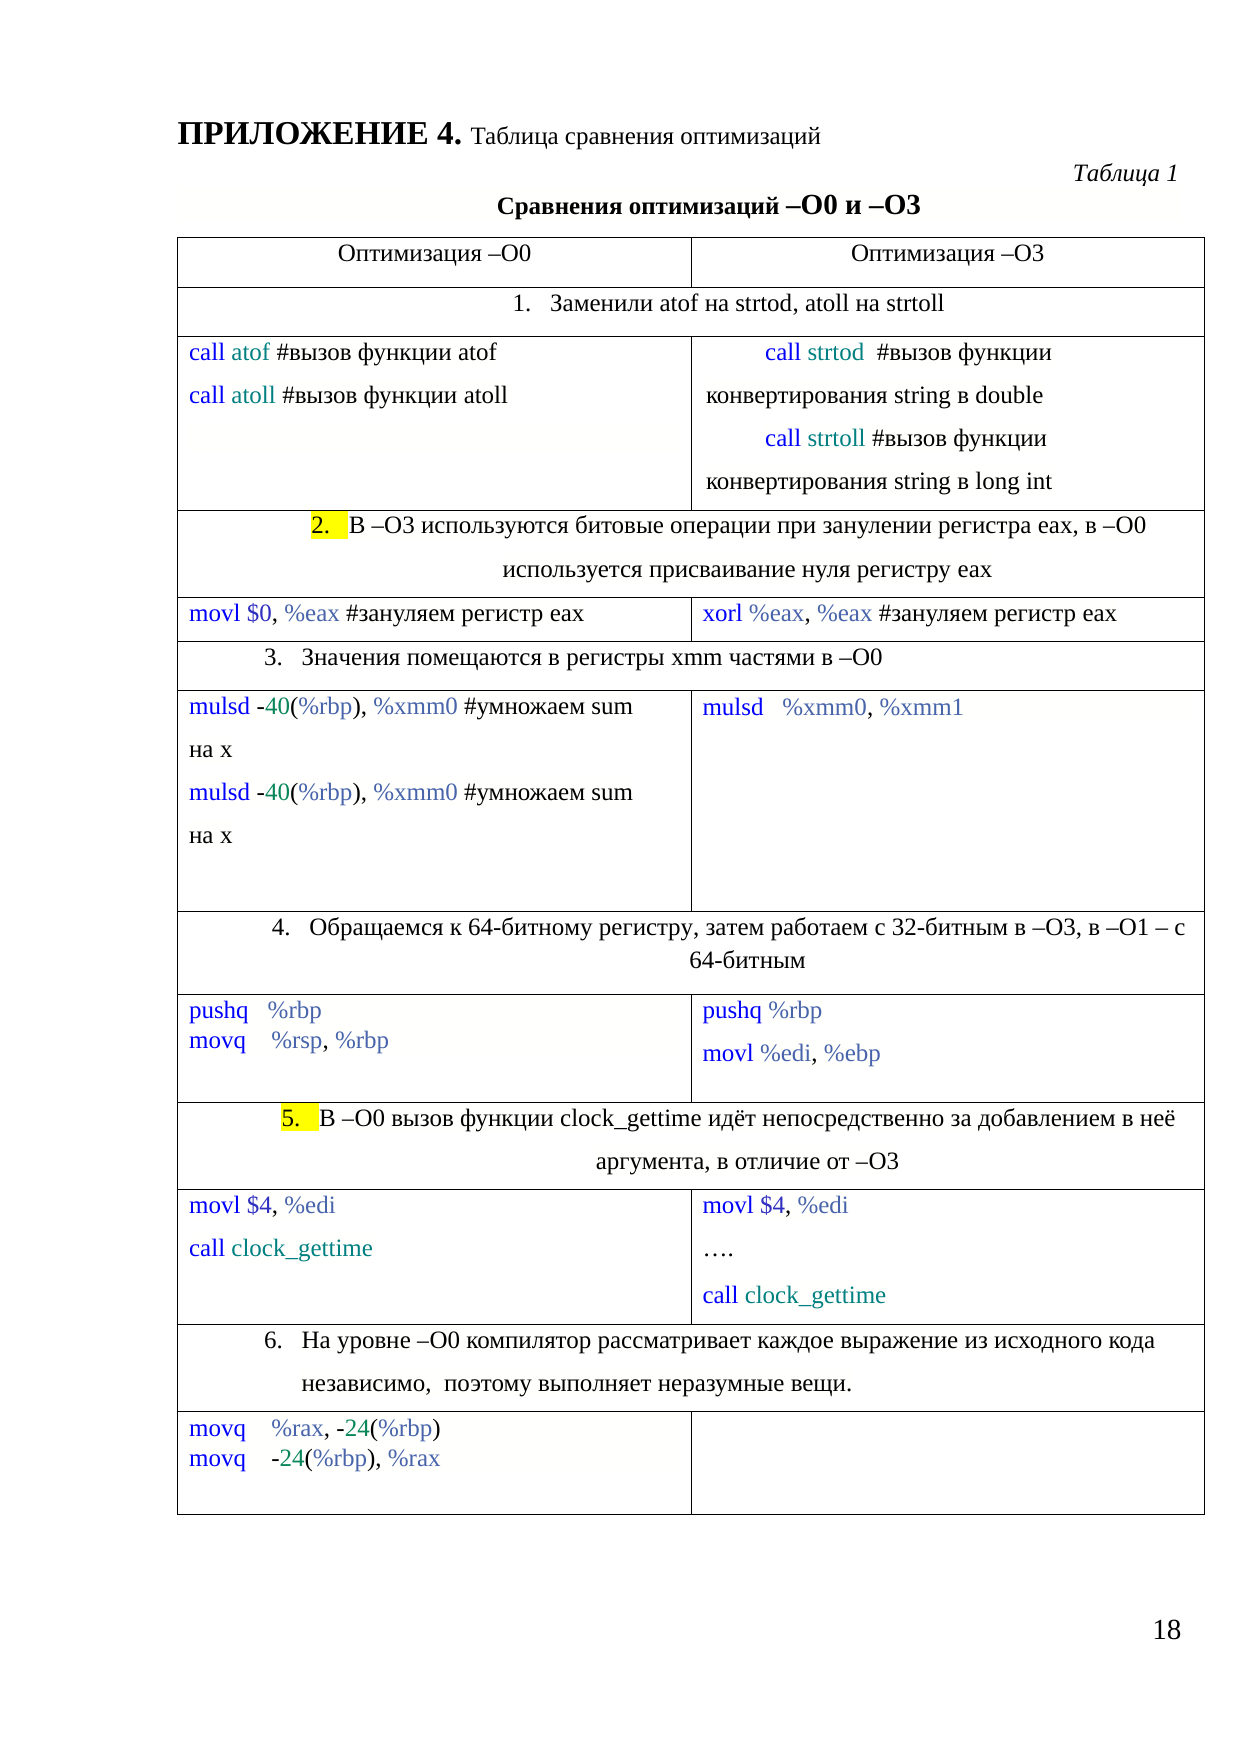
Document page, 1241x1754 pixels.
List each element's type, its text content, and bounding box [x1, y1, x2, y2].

table_cell Заменили atof на strtod, atoll на strtoll [178, 288, 1204, 336]
table_header Оптимизация –O3 [692, 238, 1204, 287]
table_cell В –O3 используются битовые операции при занулении регистра eax, в –O0 используется присваивание нуля регистру eax [178, 511, 1204, 597]
table_cell movl $4, %edi call clock_gettime [178, 1190, 691, 1324]
table_cell xorl %eax, %eax #зануляем регистр eax [692, 598, 1204, 641]
table_cell pushq %rbp movq %rsp, %rbp [178, 995, 691, 1102]
table_cell Обращаемся к 64-битному регистру, затем работаем с 32-битным в –O3, в –O1 – с 64-битным [178, 912, 1204, 994]
table_cell mulsd %xmm0, %xmm1 [692, 691, 1204, 911]
table_cell movq %rax, -24(%rbp) movq -24(%rbp), %rax [178, 1412, 691, 1514]
table_cell movl $0, %eax #зануляем регистр eax [178, 598, 691, 641]
subtitle ПРИЛОЖЕНИЕ 4. Таблица сравнения оптимизаций [177, 114, 1181, 152]
table_cell call strtod #вызов функции конвертирования string в double call strtoll #вызов функции конвертирования string в long int [692, 337, 1204, 509]
table_cell call atof #вызов функции atof call atoll #вызов функции atoll [178, 337, 691, 509]
table_cell [692, 1412, 1204, 1514]
table_cell Значения помещаются в регистры xmm частями в –O0 [178, 642, 1204, 690]
table_cell В –O0 вызов функции clock_gettime идёт непосредственно за добавлением в неё аргумента, в отличие от –O3 [178, 1103, 1204, 1189]
table_cell mulsd -40(%rbp), %xmm0 #умножаем sum на x mulsd -40(%rbp), %xmm0 #умножаем sum на x [178, 691, 691, 911]
table_header Оптимизация –O0 [178, 238, 691, 287]
table_cell На уровне –O0 компилятор рассматривает каждое выражение из исходного кода независимо, поэтому выполняет неразумные вещи. [178, 1325, 1204, 1411]
text Таблица 1 [177, 158, 1181, 187]
table_cell movl $4, %edi …. call clock_gettime [692, 1190, 1204, 1324]
table_cell pushq %rbp movl %edi, %ebp [692, 995, 1204, 1102]
text Сравнения оптимизаций –O0 и –O3 [177, 187, 1181, 221]
